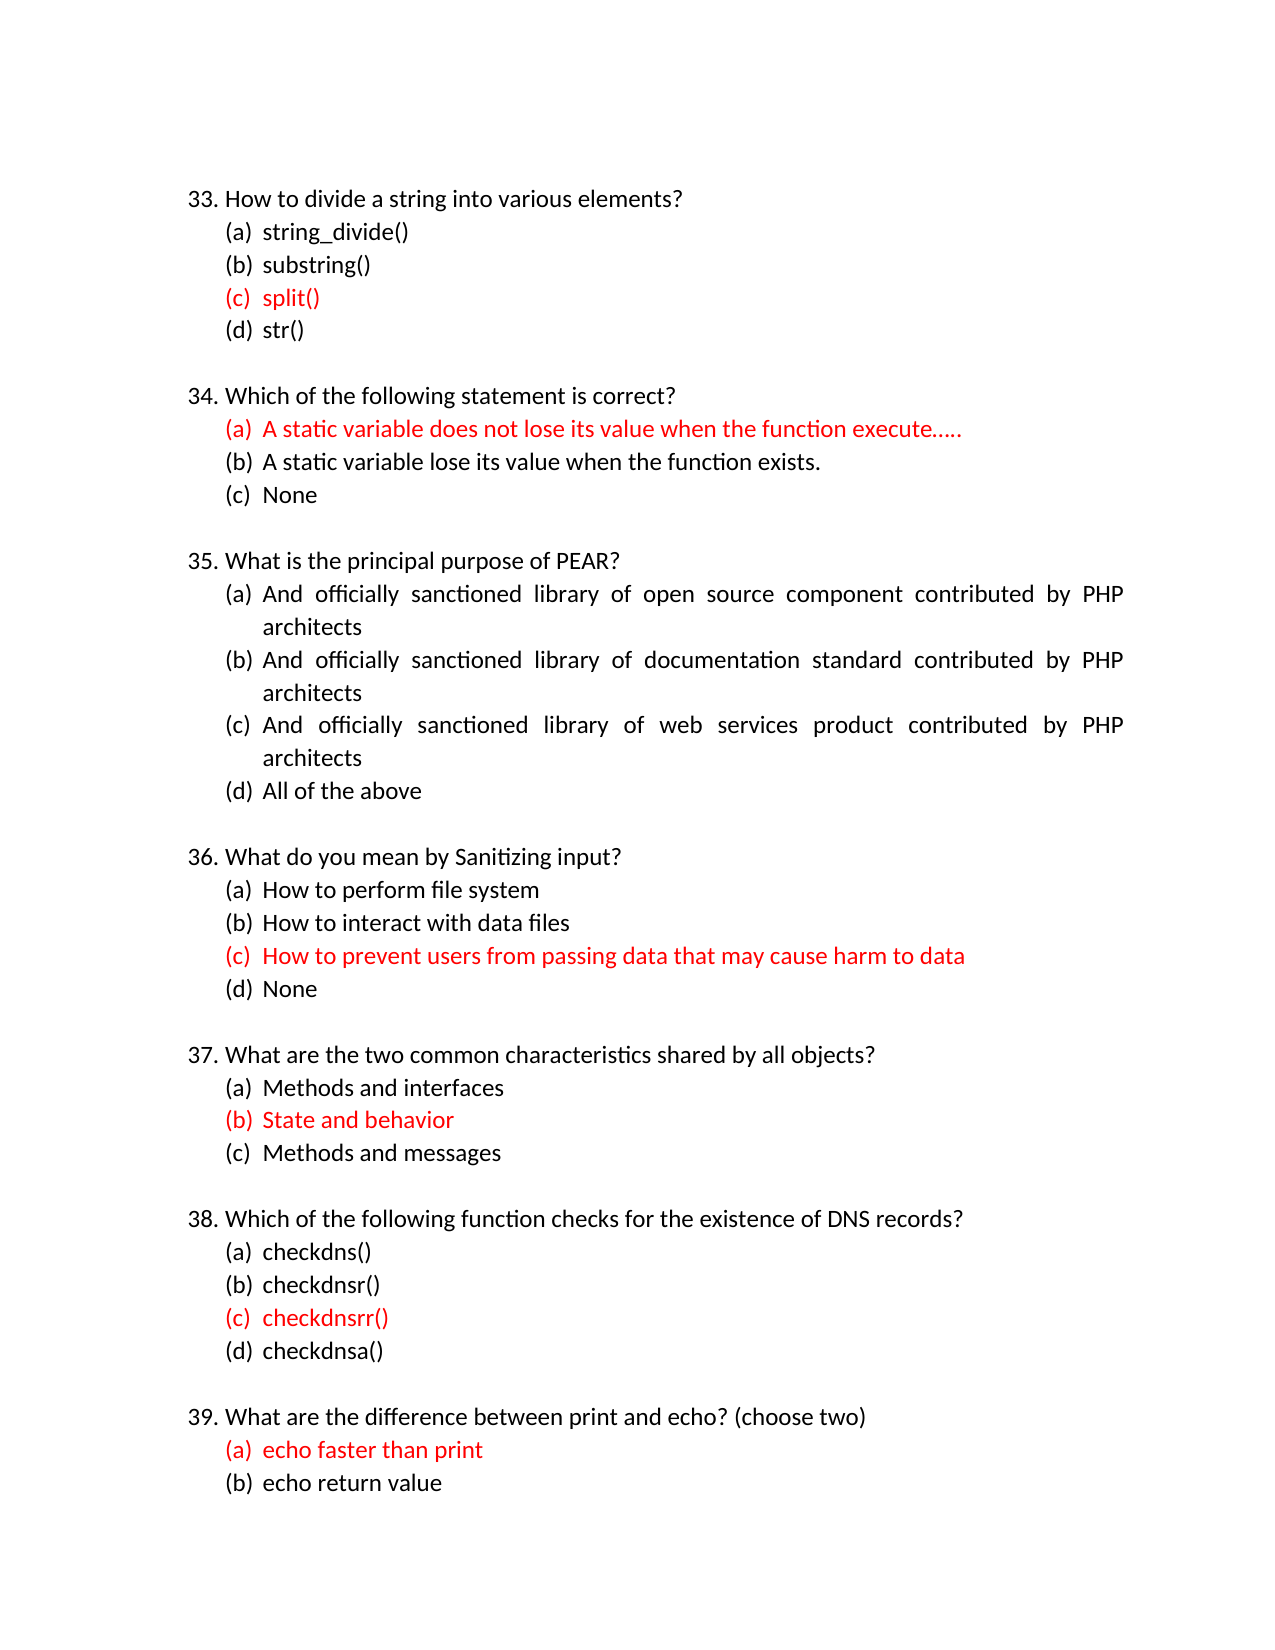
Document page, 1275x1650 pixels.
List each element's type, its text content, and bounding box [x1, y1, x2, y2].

list A static variable does not lose its value when the function execute….. [225, 413, 1125, 444]
list substring() [225, 249, 1125, 279]
list And officially sanctioned library of open source component contributed by PHP architects [225, 578, 1125, 641]
list What do you mean by Sanitizing input? [187, 841, 1125, 872]
list What is the principal purpose of PEAR? [187, 545, 1125, 576]
list Which of the following function checks for the existence of DNS records? [187, 1203, 1125, 1234]
list split() [225, 282, 1125, 312]
list checkdns() [225, 1236, 1125, 1267]
list And officially sanctioned library of documentation standard contributed by PHP architects [225, 644, 1125, 707]
list All of the above [225, 775, 1125, 806]
list checkdnsa() [225, 1335, 1125, 1366]
list Methods and messages [225, 1137, 1125, 1168]
list str() [225, 314, 1125, 345]
list How to prevent users from passing data that may cause harm to data [225, 940, 1125, 971]
list How to perform file system [225, 874, 1125, 905]
list What are the difference between print and echo? (choose two) [187, 1401, 1125, 1431]
list And officially sanctioned library of web services product contributed by PHP architects [225, 709, 1125, 773]
list State and behavior [225, 1104, 1125, 1135]
list None [225, 973, 1125, 1003]
list Which of the following statement is correct? [187, 380, 1125, 411]
list echo return value [225, 1467, 1125, 1497]
list None [225, 479, 1125, 510]
list A static variable lose its value when the function exists. [225, 446, 1125, 477]
list checkdnsrr() [225, 1302, 1125, 1333]
list echo faster than print [225, 1434, 1125, 1464]
list string_divide() [225, 216, 1125, 246]
list Methods and interfaces [225, 1072, 1125, 1102]
list checkdnsr() [225, 1269, 1125, 1300]
list What are the two common characteristics shared by all objects? [187, 1039, 1125, 1069]
list How to divide a string into various elements? [187, 183, 1125, 213]
list How to interact with data files [225, 907, 1125, 938]
